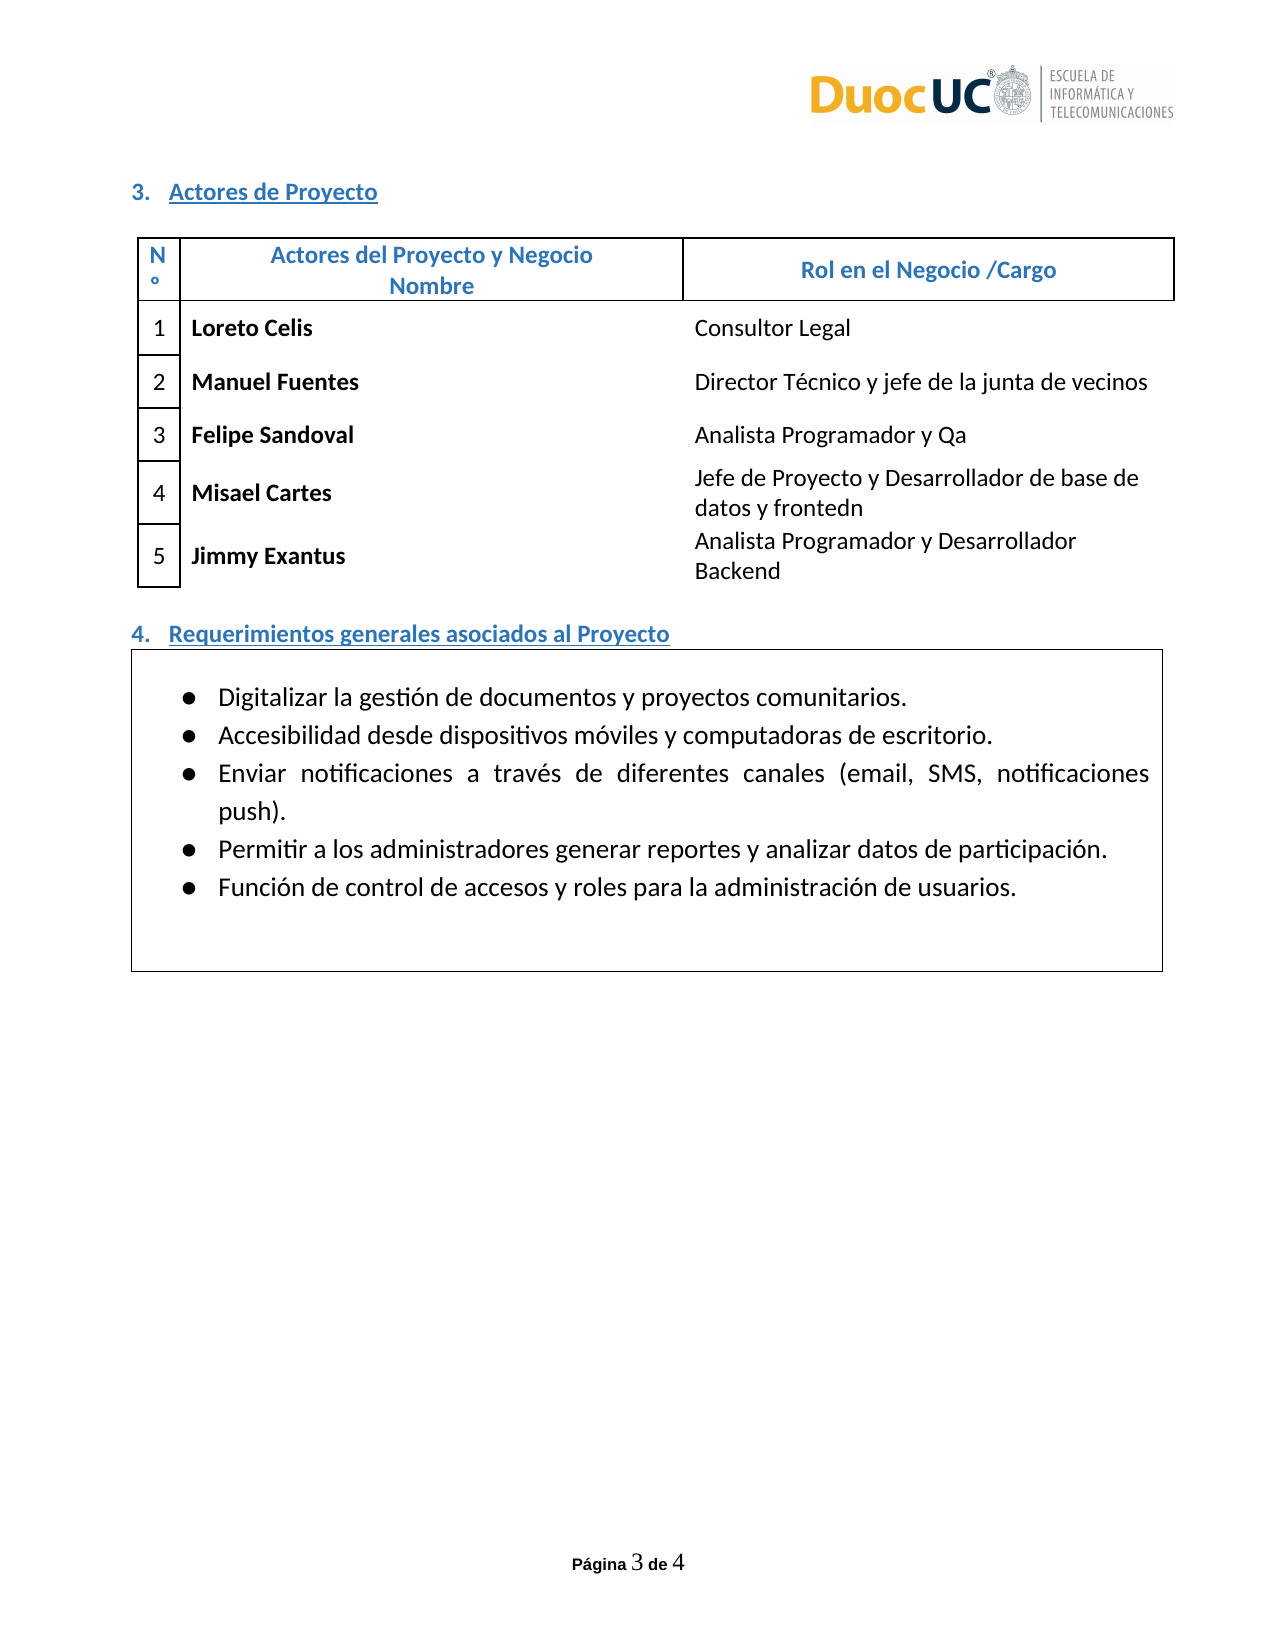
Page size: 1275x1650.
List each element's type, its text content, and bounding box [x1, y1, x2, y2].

table_cell 2 [139, 356, 179, 407]
table_cell Felipe Sandoval [181, 407, 683, 460]
table_cell 5 [139, 525, 179, 586]
table_cell 4 [139, 462, 179, 523]
table_cell Misael Cartes [181, 460, 683, 523]
list Actores de Proyecto [131, 176, 1162, 207]
table_cell Analista Programador y Desarrollador Backend [683, 523, 1174, 586]
table_header Nº [139, 239, 179, 300]
table_cell Director Técnico y jefe de la junta de vecinos [683, 354, 1174, 407]
table_header Digitalizar la gestión de documentos y proyectos comunitarios. Accesibilidad desde dispositivos móviles y computadoras de escritorio. Enviar notificaciones a través de diferentes canales (email, SMS, notificaciones push). Permitir a los administradores generar reportes y analizar datos de participación. Función de control de accesos y roles para la administración de usuarios. [132, 650, 1162, 971]
table_header Rol en el Negocio /Cargo [684, 239, 1173, 300]
table_header Actores del Proyecto y Negocio Nombre [181, 239, 682, 300]
table_cell Manuel Fuentes [181, 354, 683, 407]
table_cell 3 [139, 409, 179, 460]
table_cell Loreto Celis [181, 301, 683, 353]
picture [810, 63, 1174, 124]
table_cell 1 [139, 301, 179, 353]
table_cell Jimmy Exantus [181, 523, 683, 586]
table_cell Analista Programador y Qa [683, 407, 1174, 460]
table_cell Consultor Legal [683, 301, 1174, 353]
list Requerimientos generales asociados al Proyecto [131, 618, 1162, 649]
table_cell Jefe de Proyecto y Desarrollador de base de datos y frontedn [683, 460, 1174, 523]
